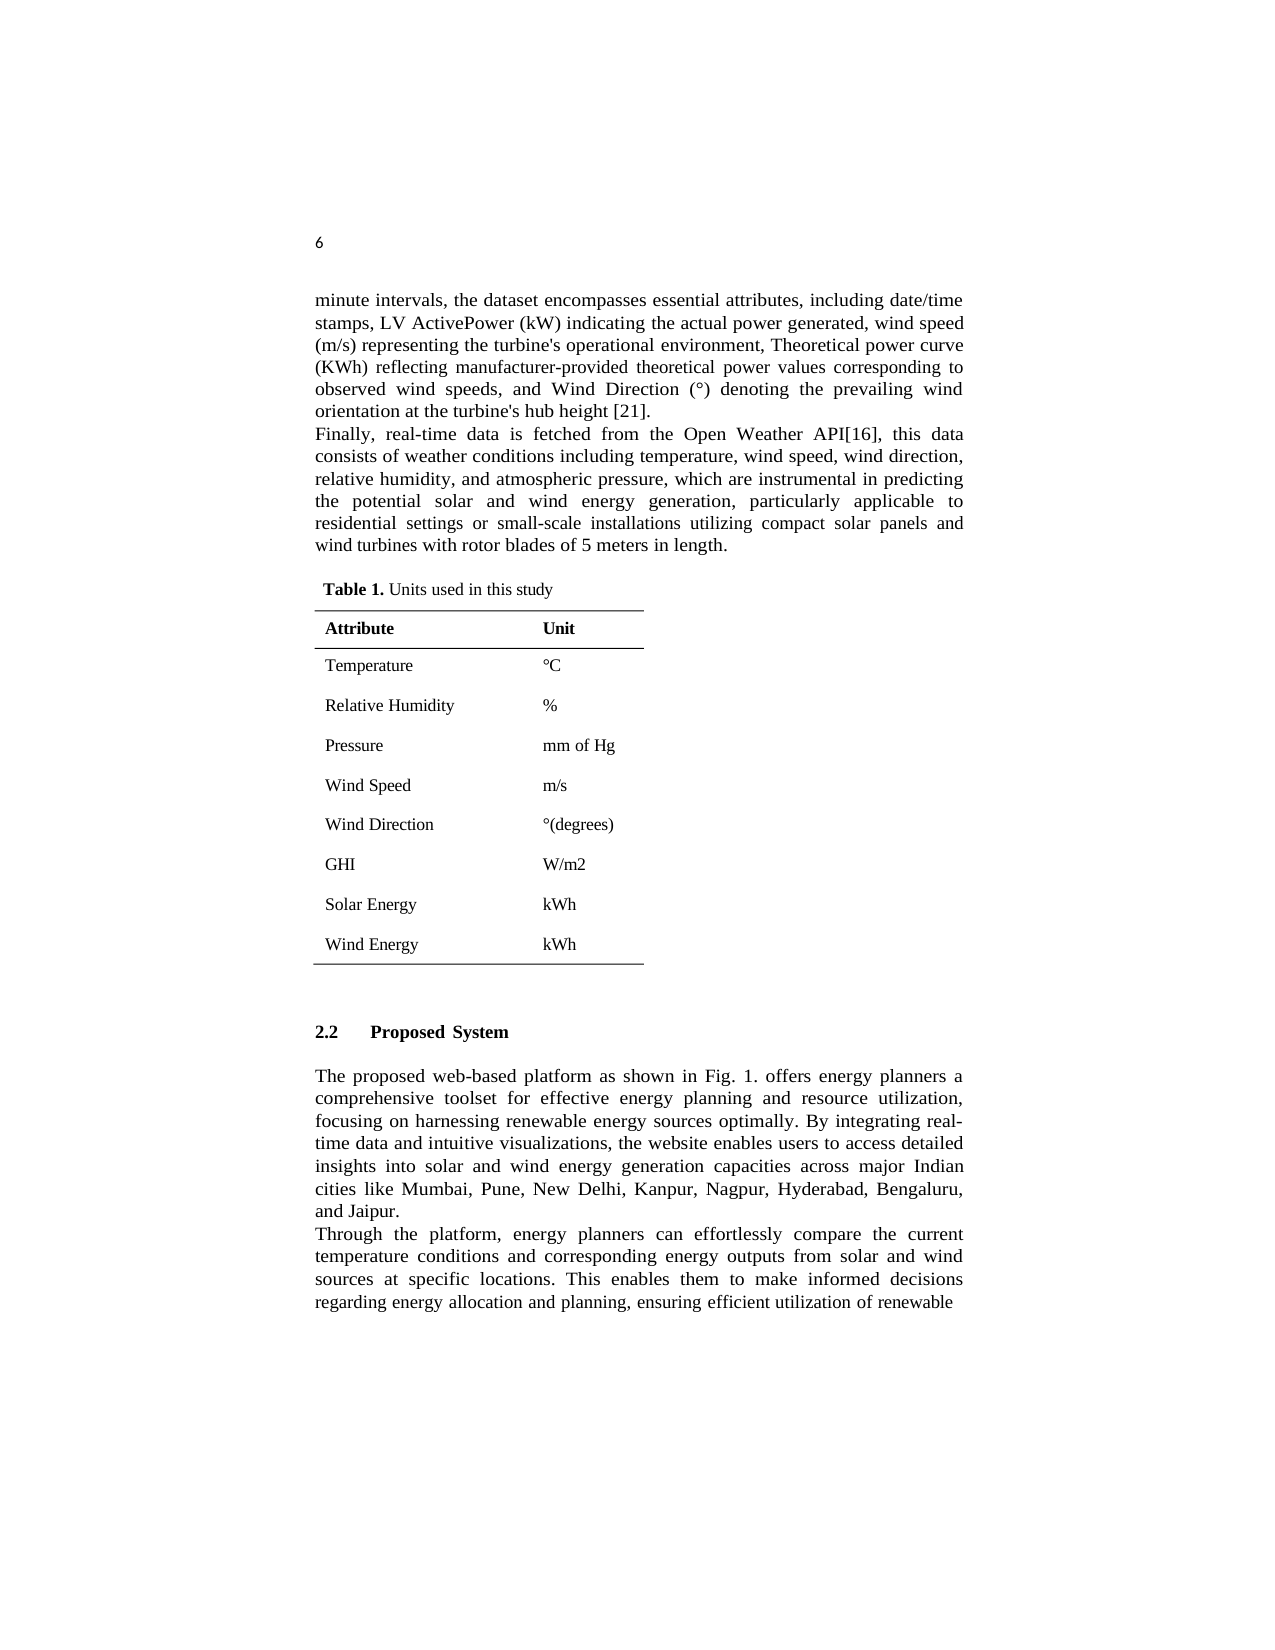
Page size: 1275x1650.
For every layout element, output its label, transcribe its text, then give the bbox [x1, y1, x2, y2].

text Wind Direction °(degrees) [325, 814, 1254, 834]
text Relative Humidity % [325, 695, 1254, 715]
list Proposed System [315, 1021, 1254, 1042]
text Through the platform, energy planners can effortlessly compare the current temperature conditions and corresponding energy outputs from solar and wind sources at specific locations. This enables them to make informed decisions regarding energy allocation and planning, ensuring efficient utilization of renewable [315, 1223, 964, 1312]
text Solar Energy kWh [325, 894, 1254, 914]
text minute intervals, the dataset encompasses essential attributes, including date/time stamps, LV ActivePower (kW) indicating the actual power generated, wind speed (m/s) representing the turbine's operational environment, Theoretical power curve (KWh) reflecting manufacturer-provided theoretical power values corresponding to observed wind speeds, and Wind Direction (°) denoting the prevailing wind orientation at the turbine's hub height [21]. [315, 289, 964, 422]
text Finally, real-time data is fetched from the Open Weather API[16], this data consists of weather conditions including temperature, wind speed, wind direction, relative humidity, and atmospheric pressure, which are instrumental in predicting the potential solar and wind energy generation, particularly applicable to residential settings or small-scale installations utilizing compact solar panels and wind turbines with rotor blades of 5 meters in length. [315, 423, 964, 556]
text GHI W/m2 [325, 854, 1254, 874]
text Pressure mm of Hg [325, 735, 1254, 755]
text 6 [315, 233, 1254, 253]
text Attribute Unit [325, 617, 1254, 638]
text Wind Energy kWh [325, 934, 1254, 954]
text Table 1. Units used in this study [323, 578, 1254, 599]
text The proposed web-based platform as shown in Fig. 1. offers energy planners a comprehensive toolset for effective energy planning and resource utilization, focusing on harnessing renewable energy sources optimally. By integrating real- time data and intuitive visualizations, the website enables users to access detailed insights into solar and wind energy generation capacities across major Indian cities like Mumbai, Pune, New Delhi, Kanpur, Nagpur, Hyderabad, Bengaluru, and Jaipur. [315, 1064, 964, 1222]
text Temperature °C [325, 655, 1254, 675]
text Wind Speed m/s [325, 774, 1254, 795]
